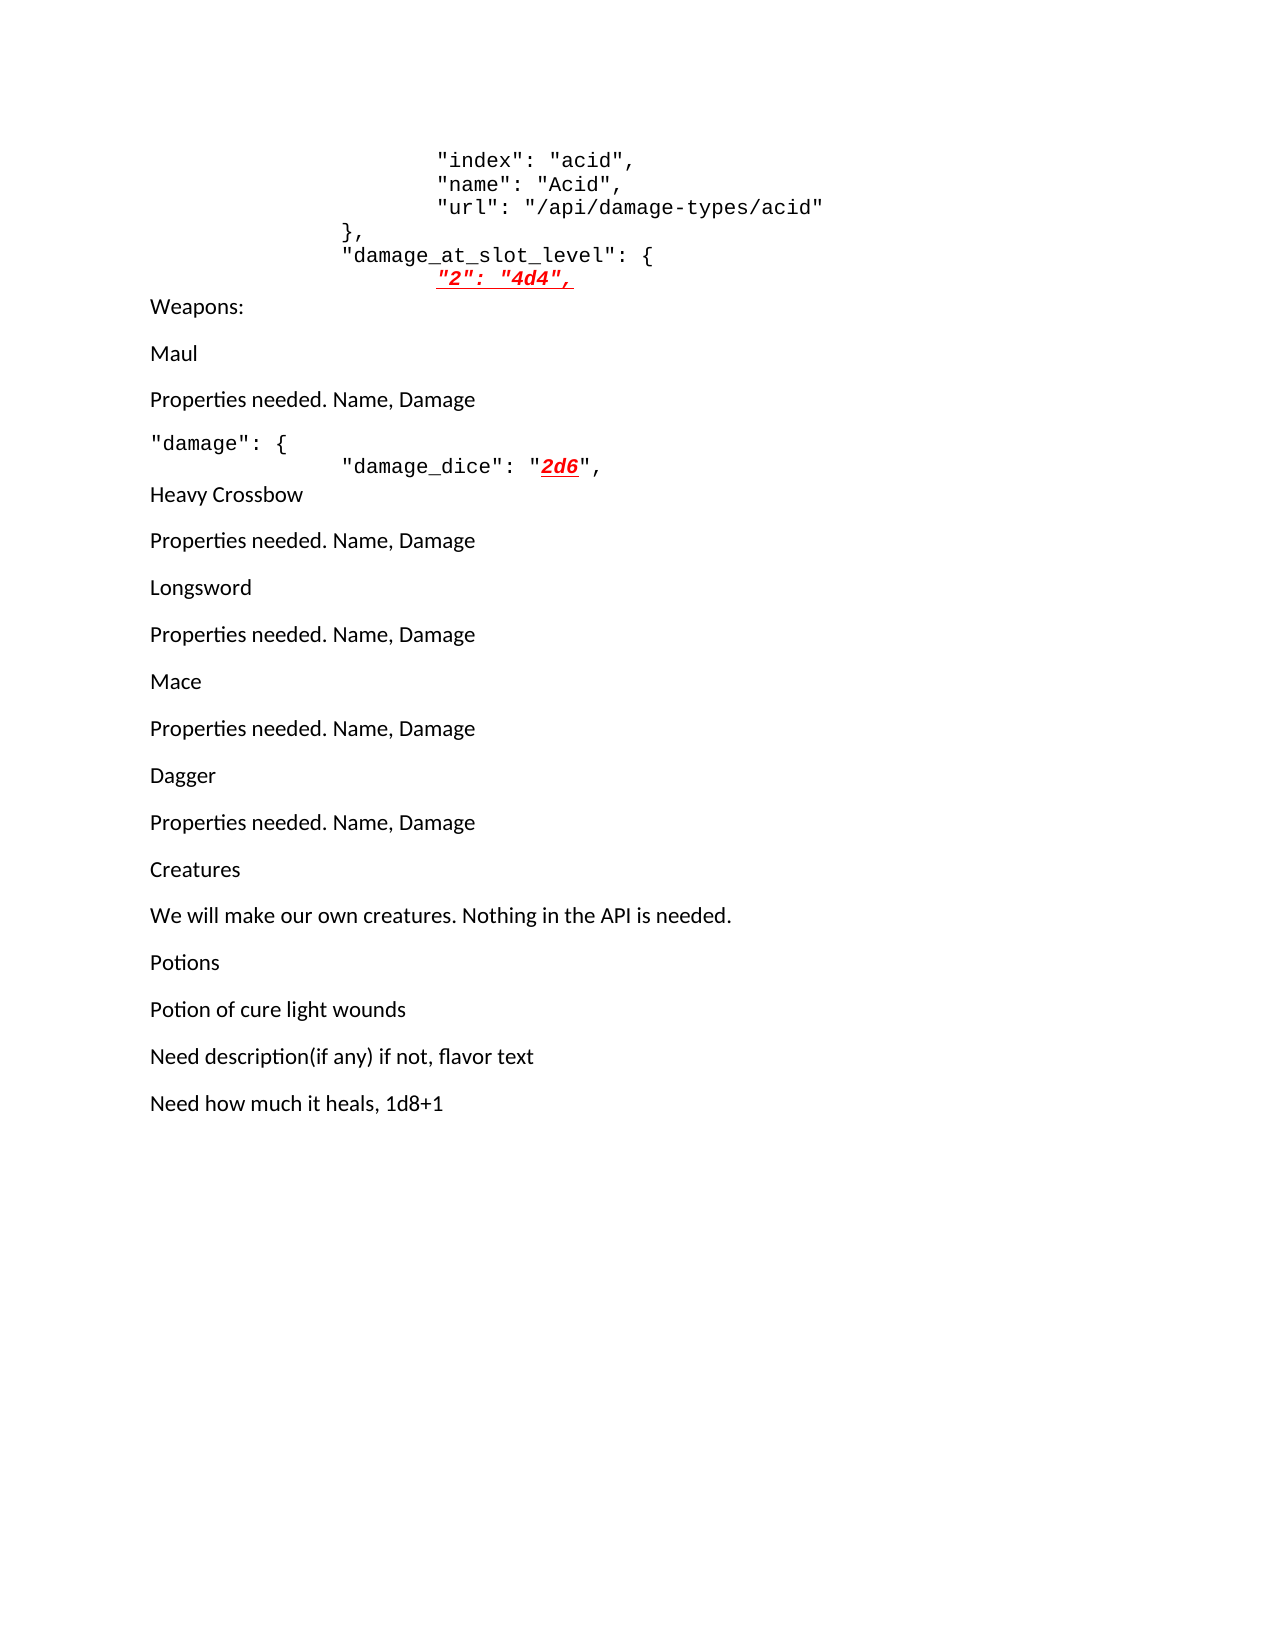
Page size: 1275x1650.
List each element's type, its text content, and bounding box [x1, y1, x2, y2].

text "damage_at_slot_level": { [150, 244, 1125, 268]
text Properties needed. Name, Damage [150, 620, 1125, 648]
text "name": "Acid", [150, 174, 1125, 197]
text Dagger [150, 761, 1125, 789]
text Potion of cure light wounds [150, 995, 1125, 1023]
text Creatures [150, 855, 1125, 883]
text "damage": { [150, 432, 1125, 456]
text Longsword [150, 573, 1125, 602]
text Need description(if any) if not, flavor text [150, 1042, 1125, 1070]
text Weapons: [150, 292, 1125, 320]
text "2": "4d4", [150, 268, 1125, 292]
text Maul [150, 339, 1125, 367]
text Properties needed. Name, Damage [150, 527, 1125, 555]
text Properties needed. Name, Damage [150, 808, 1125, 836]
text We will make our own creatures. Nothing in the API is needed. [150, 902, 1125, 930]
text Properties needed. Name, Damage [150, 714, 1125, 742]
text Need how much it heals, 1d8+1 [150, 1089, 1125, 1117]
text "url": "/api/damage-types/acid" [150, 197, 1125, 221]
text "index": "acid", [150, 150, 1125, 174]
text }, [150, 221, 1125, 244]
text Potions [150, 948, 1125, 977]
text Properties needed. Name, Damage [150, 386, 1125, 414]
text Heavy Crossbow [150, 480, 1125, 508]
text "damage_dice": "2d6", [150, 456, 1125, 480]
text Mace [150, 667, 1125, 695]
